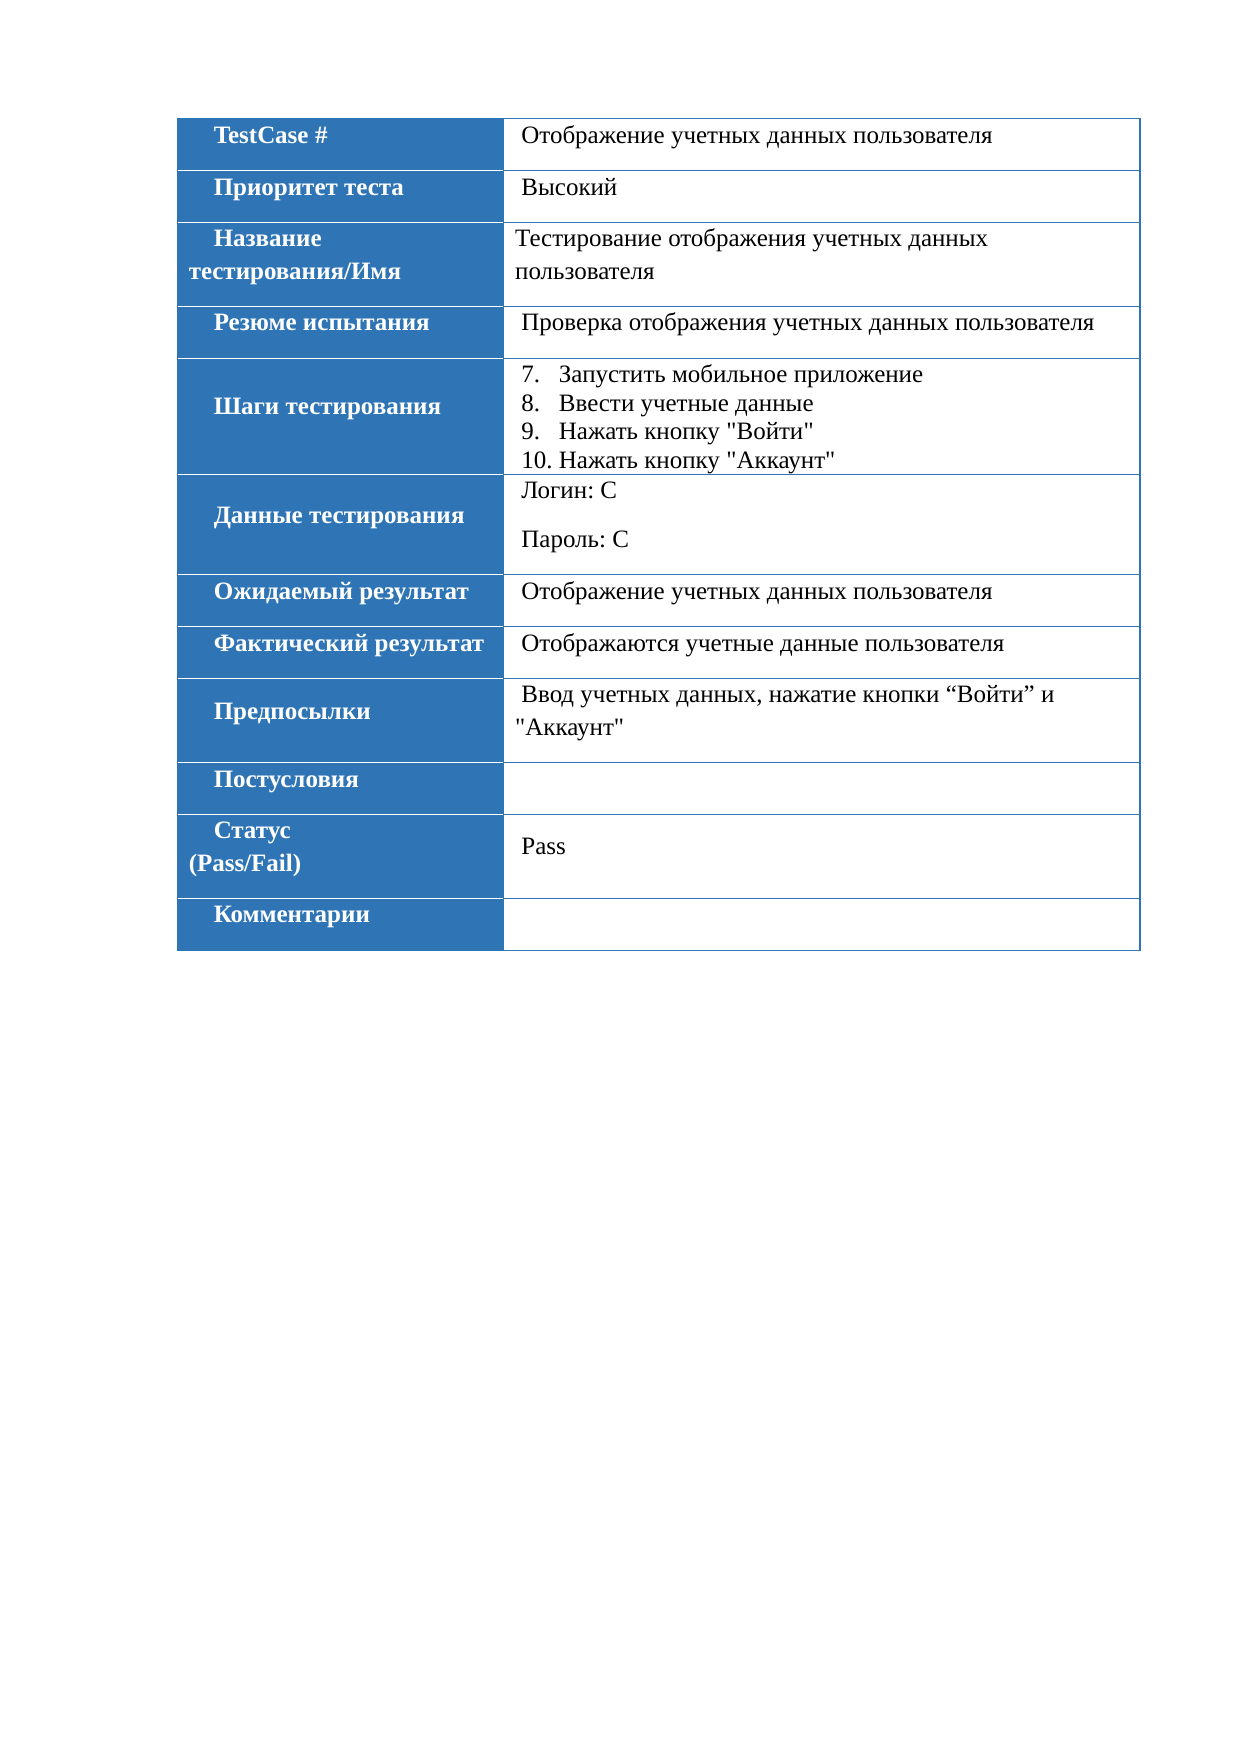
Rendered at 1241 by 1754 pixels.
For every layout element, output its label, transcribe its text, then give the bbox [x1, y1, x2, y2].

table_cell [504, 899, 1139, 950]
table_cell Отображение учетных данных пользователя [504, 575, 1139, 626]
table_cell Проверка отображения учетных данных пользователя [504, 307, 1139, 358]
table_cell Логин: C Пароль: C [504, 475, 1139, 574]
table_cell Данные тестирования [178, 475, 503, 574]
table_cell Шаги тестирования [178, 359, 503, 474]
table_cell Pass [504, 815, 1139, 898]
table_header TestCase # [178, 119, 503, 170]
table_cell Комментарии [178, 899, 503, 950]
table_cell Статус (Pass/Fail) [178, 815, 503, 898]
table_cell Резюме испытания [178, 307, 503, 358]
table_cell Ввод учетных данных, нажатие кнопки “Войти” и "Аккаунт" [504, 679, 1139, 762]
table_cell Приоритет теста [178, 171, 503, 222]
table_cell Постусловия [178, 763, 503, 814]
table_cell Отображаются учетные данные пользователя [504, 627, 1139, 678]
table_cell [504, 763, 1139, 814]
table_header Отображение учетных данных пользователя [504, 119, 1139, 170]
table_cell Фактический результат [178, 627, 503, 678]
table_cell Запустить мобильное приложение Ввести учетные данные Нажать кнопку "Войти" Нажать кнопку "Аккаунт" [504, 359, 1139, 474]
table_cell Высокий [504, 171, 1139, 222]
table_cell Предпосылки [178, 679, 503, 762]
table_cell Ожидаемый результат [178, 575, 503, 626]
table_cell Тестирование отображения учетных данных пользователя [504, 223, 1139, 306]
table_cell Название тестирования/Имя [178, 223, 503, 306]
